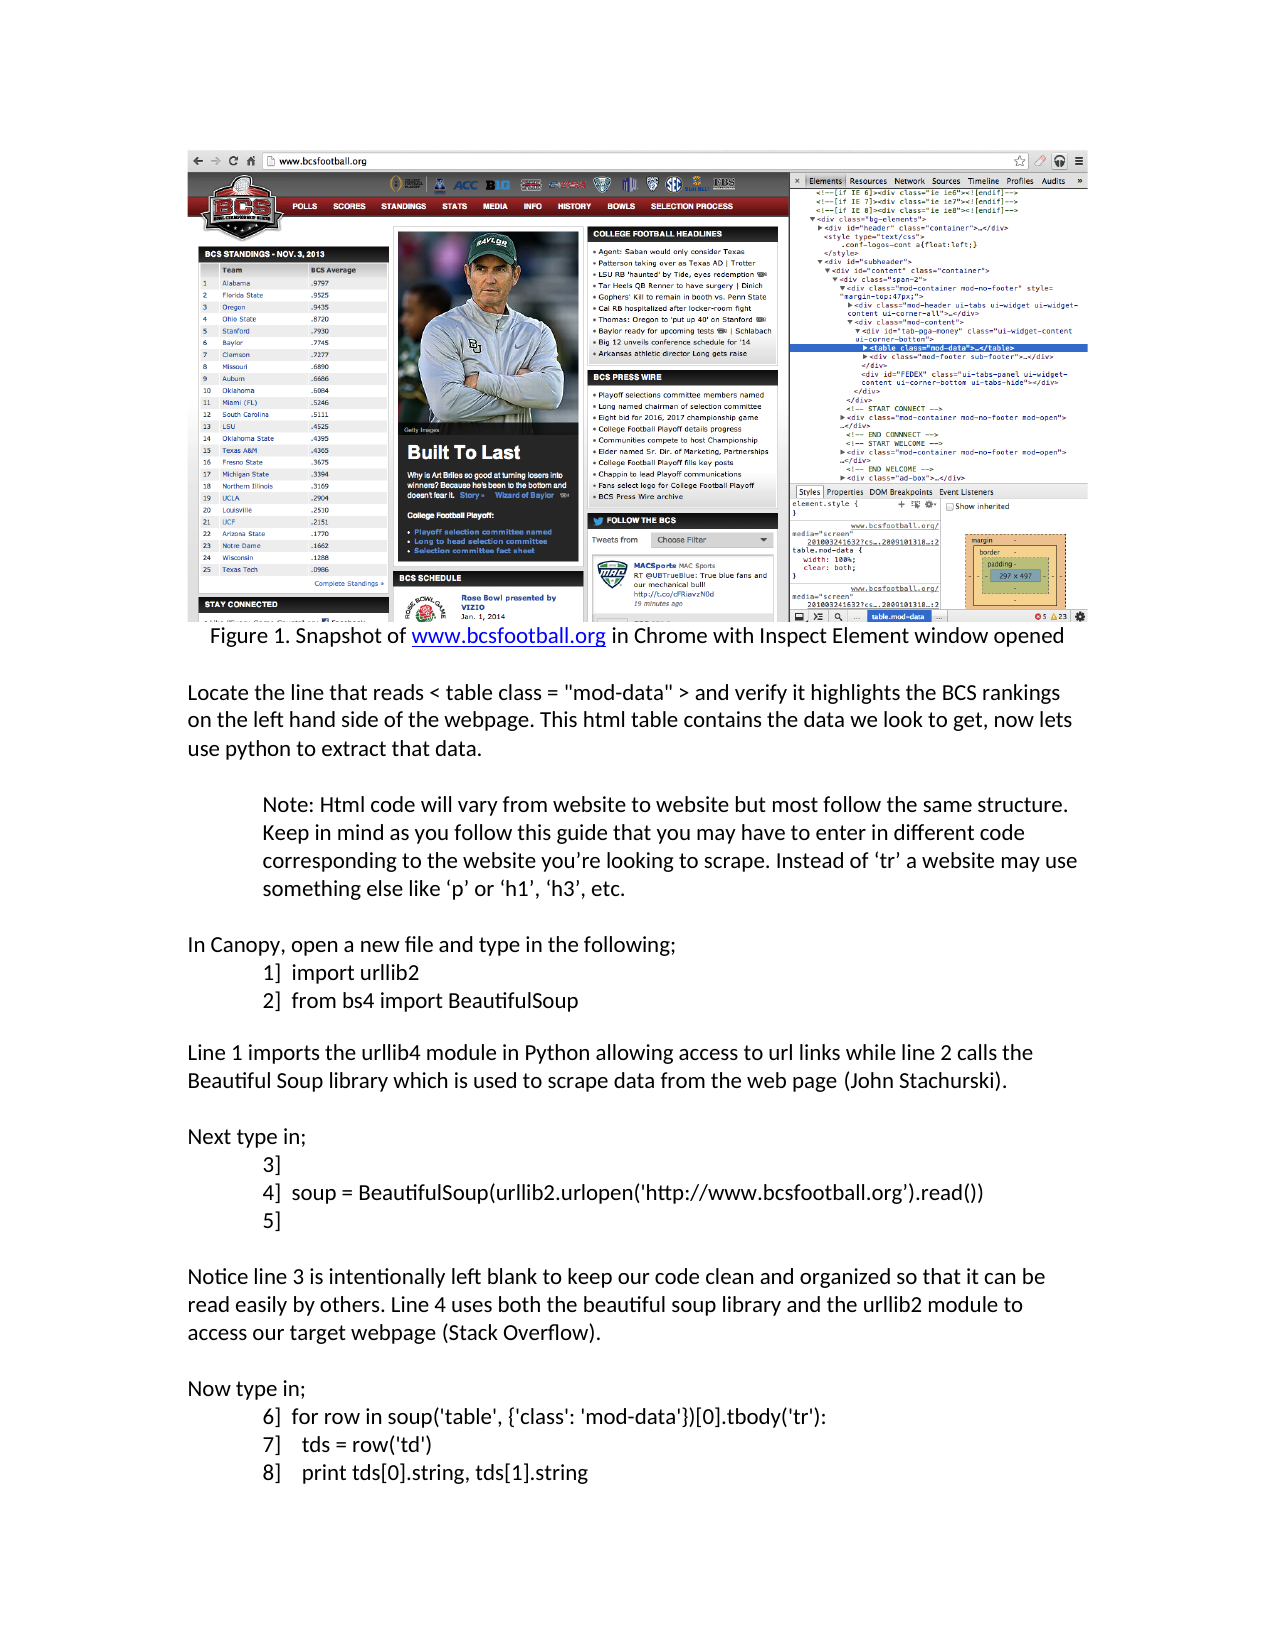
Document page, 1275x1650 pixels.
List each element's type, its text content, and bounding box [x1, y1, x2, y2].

text 2] from bs4 import BeautifulSoup [187, 986, 1087, 1014]
text Note: Html code will vary from website to website but most follow the same structure. Keep in mind as you follow this guide that you may have to enter in different code corresponding to the website you’re looking to scrape. Instead of ‘tr’ a website may use something else like ‘p’ or ‘h1’, ‘h3’, etc. [262, 790, 1087, 902]
text Notice line 3 is intentionally left blank to keep our code clean and organized so that it can be read easily by others. Line 4 uses both the beautiful soup library and the urllib2 module to access our target webpage. [187, 1262, 1087, 1346]
text 7] tds = row('td') [187, 1430, 1087, 1458]
text 3] [187, 1150, 1087, 1178]
text 4] soup = BeautifulSoup(urllib2.urlopen('http://www.bcsfootball.org’).read()) [187, 1178, 1087, 1206]
text Line 1 imports the urllib4 module in Python allowing access to url links while line 2 calls the Beautiful Soup library which is used to scrape data from the web page. [187, 1038, 1087, 1094]
text In Canopy, open a new file and type in the following; [187, 930, 1087, 958]
text Locate the line that reads < table class = "mod-data" > and verify it highlights the BCS rankings on the left hand side of the webpage. This html table contains the data we look to get, now lets use python to extract that data. [187, 678, 1087, 762]
text Now type in; [187, 1374, 1087, 1402]
picture [187, 150, 1088, 622]
text 1] import urllib2 [187, 958, 1087, 986]
text Figure 1. Snapshot of www.bcsfootball.org in Chrome with Inspect Element window opened [187, 622, 1087, 649]
text 8] print tds[0].string, tds[1].string [187, 1458, 1087, 1486]
text 6] for row in soup('table', {'class': 'mod-data'})[0].tbody('tr'): [187, 1402, 1087, 1430]
text Next type in; [187, 1122, 1087, 1150]
text 5] [187, 1206, 1087, 1234]
